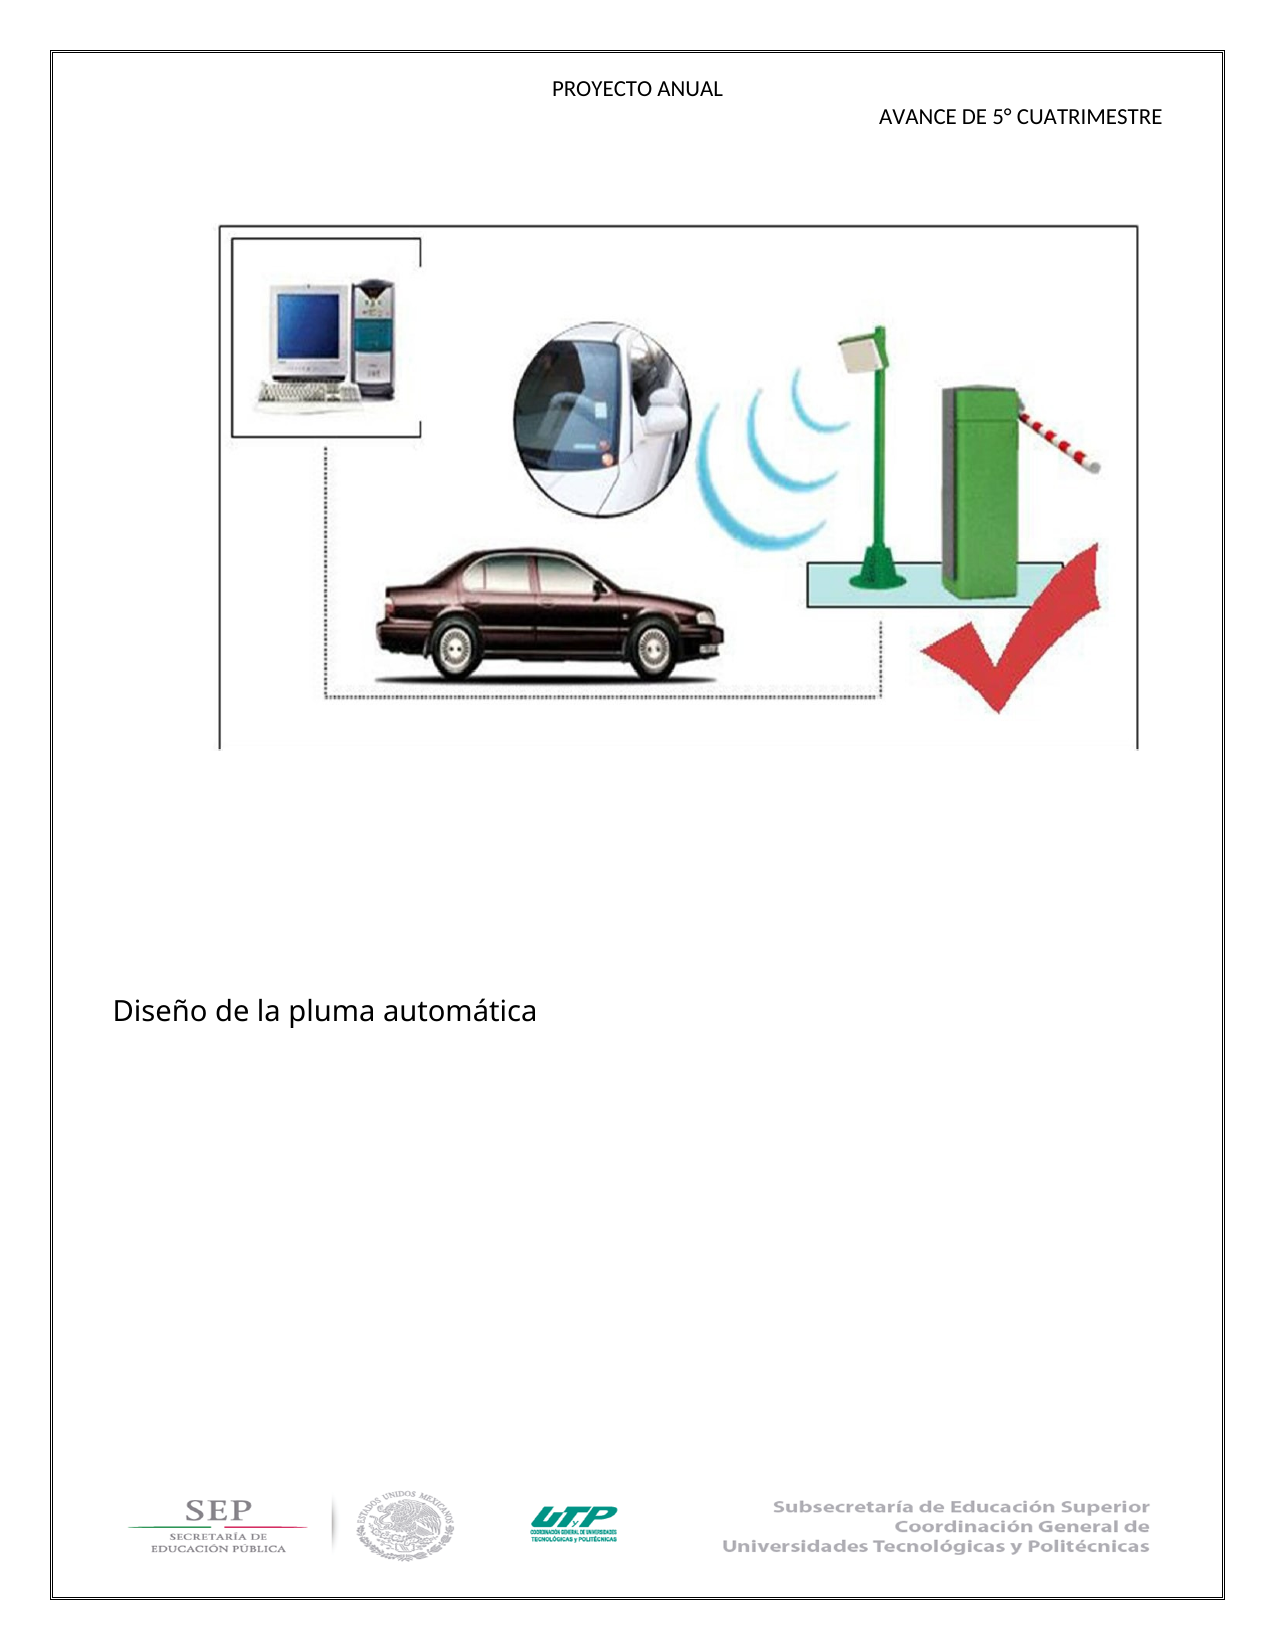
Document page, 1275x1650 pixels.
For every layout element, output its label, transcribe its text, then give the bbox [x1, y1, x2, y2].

text Diseño de la pluma automática [112, 991, 1162, 1030]
picture [112, 1468, 1163, 1577]
picture [211, 223, 1140, 751]
